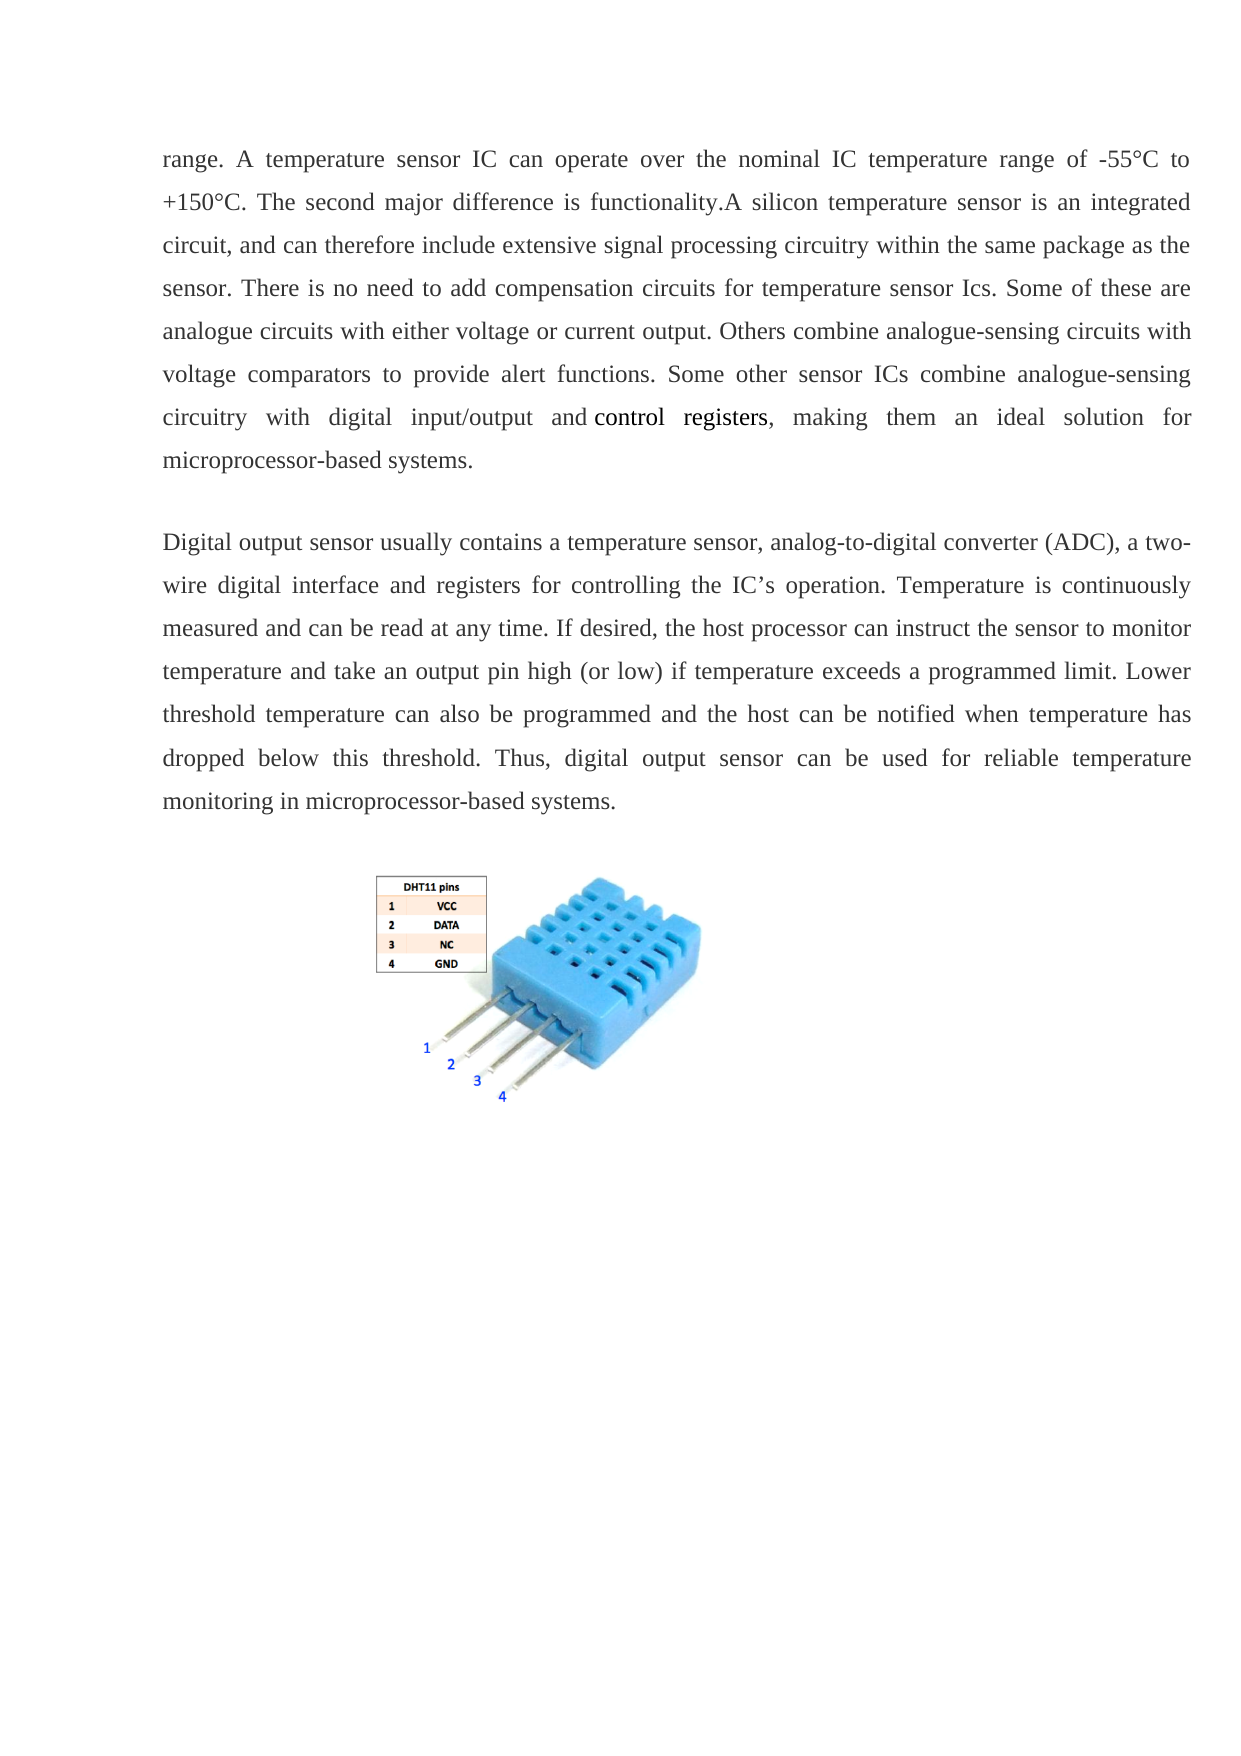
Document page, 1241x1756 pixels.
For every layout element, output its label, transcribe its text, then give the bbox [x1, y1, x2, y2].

text Digital output sensor usually contains a temperature sensor, analog-to-digital converter (ADC), a two-wire digital interface and registers for controlling the IC’s operation. Temperature is continuously measured and can be read at any time. If desired, the host processor can instruct the sensor to monitor temperature and take an output pin high (or low) if temperature exceeds a programmed limit. Lower threshold temperature can also be programmed and the host can be notified when temperature has dropped below this threshold. Thus, digital output sensor can be used for reliable temperature monitoring in microprocessor-based systems. [162, 527, 1192, 814]
picture [368, 867, 707, 1115]
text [162, 144, 1192, 474]
